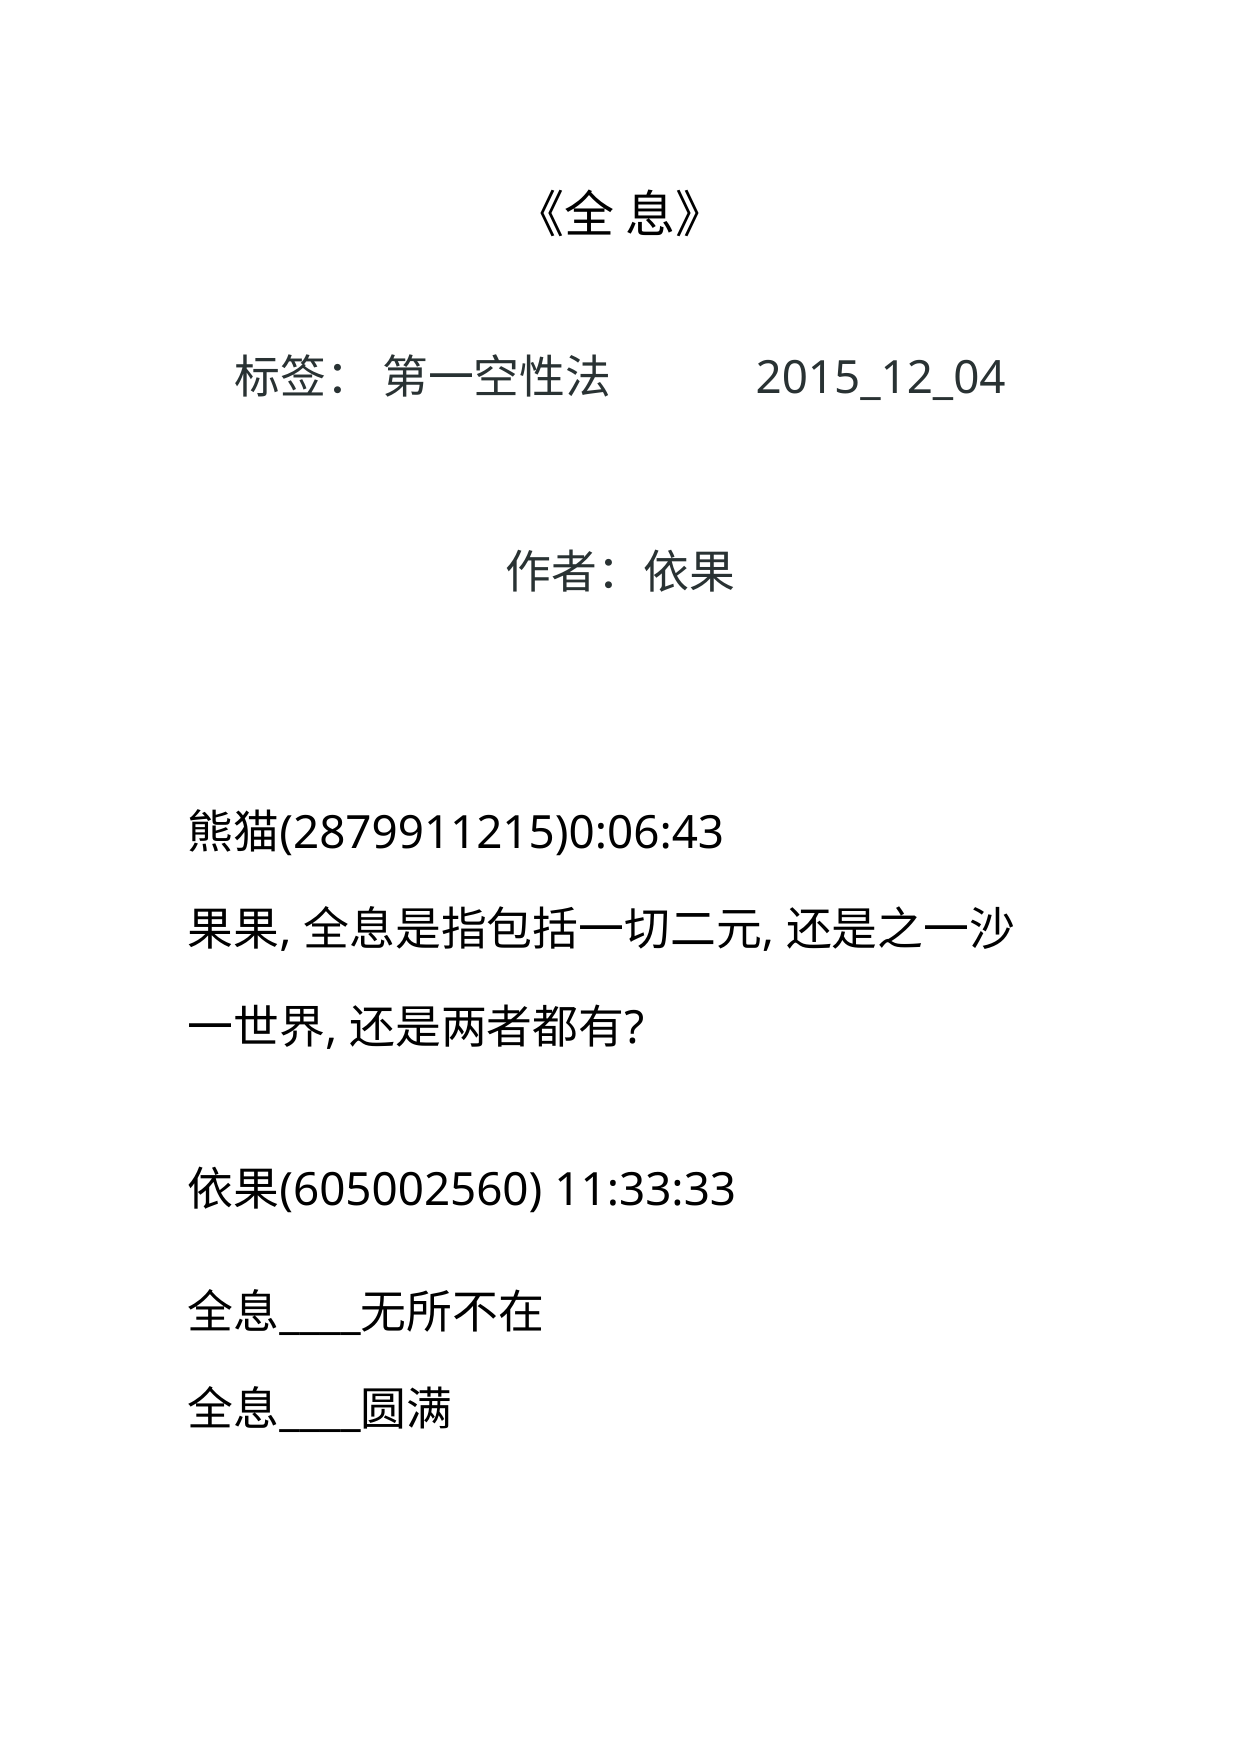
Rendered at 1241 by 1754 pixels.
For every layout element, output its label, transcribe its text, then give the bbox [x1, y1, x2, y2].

text 果果, 全息是指包括一切二元, 还是之一沙一世界, 还是两者都有? 依果(605002560) 11:33:33 [187, 877, 1053, 1234]
text 《全 息》 [187, 162, 1053, 259]
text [187, 1259, 1053, 1454]
text 标签： 第一空性法 2015_12_04 [187, 324, 1053, 454]
text 作者：依果 [187, 519, 1053, 714]
text 熊猫(2879911215)0:06:43 [187, 779, 1053, 877]
